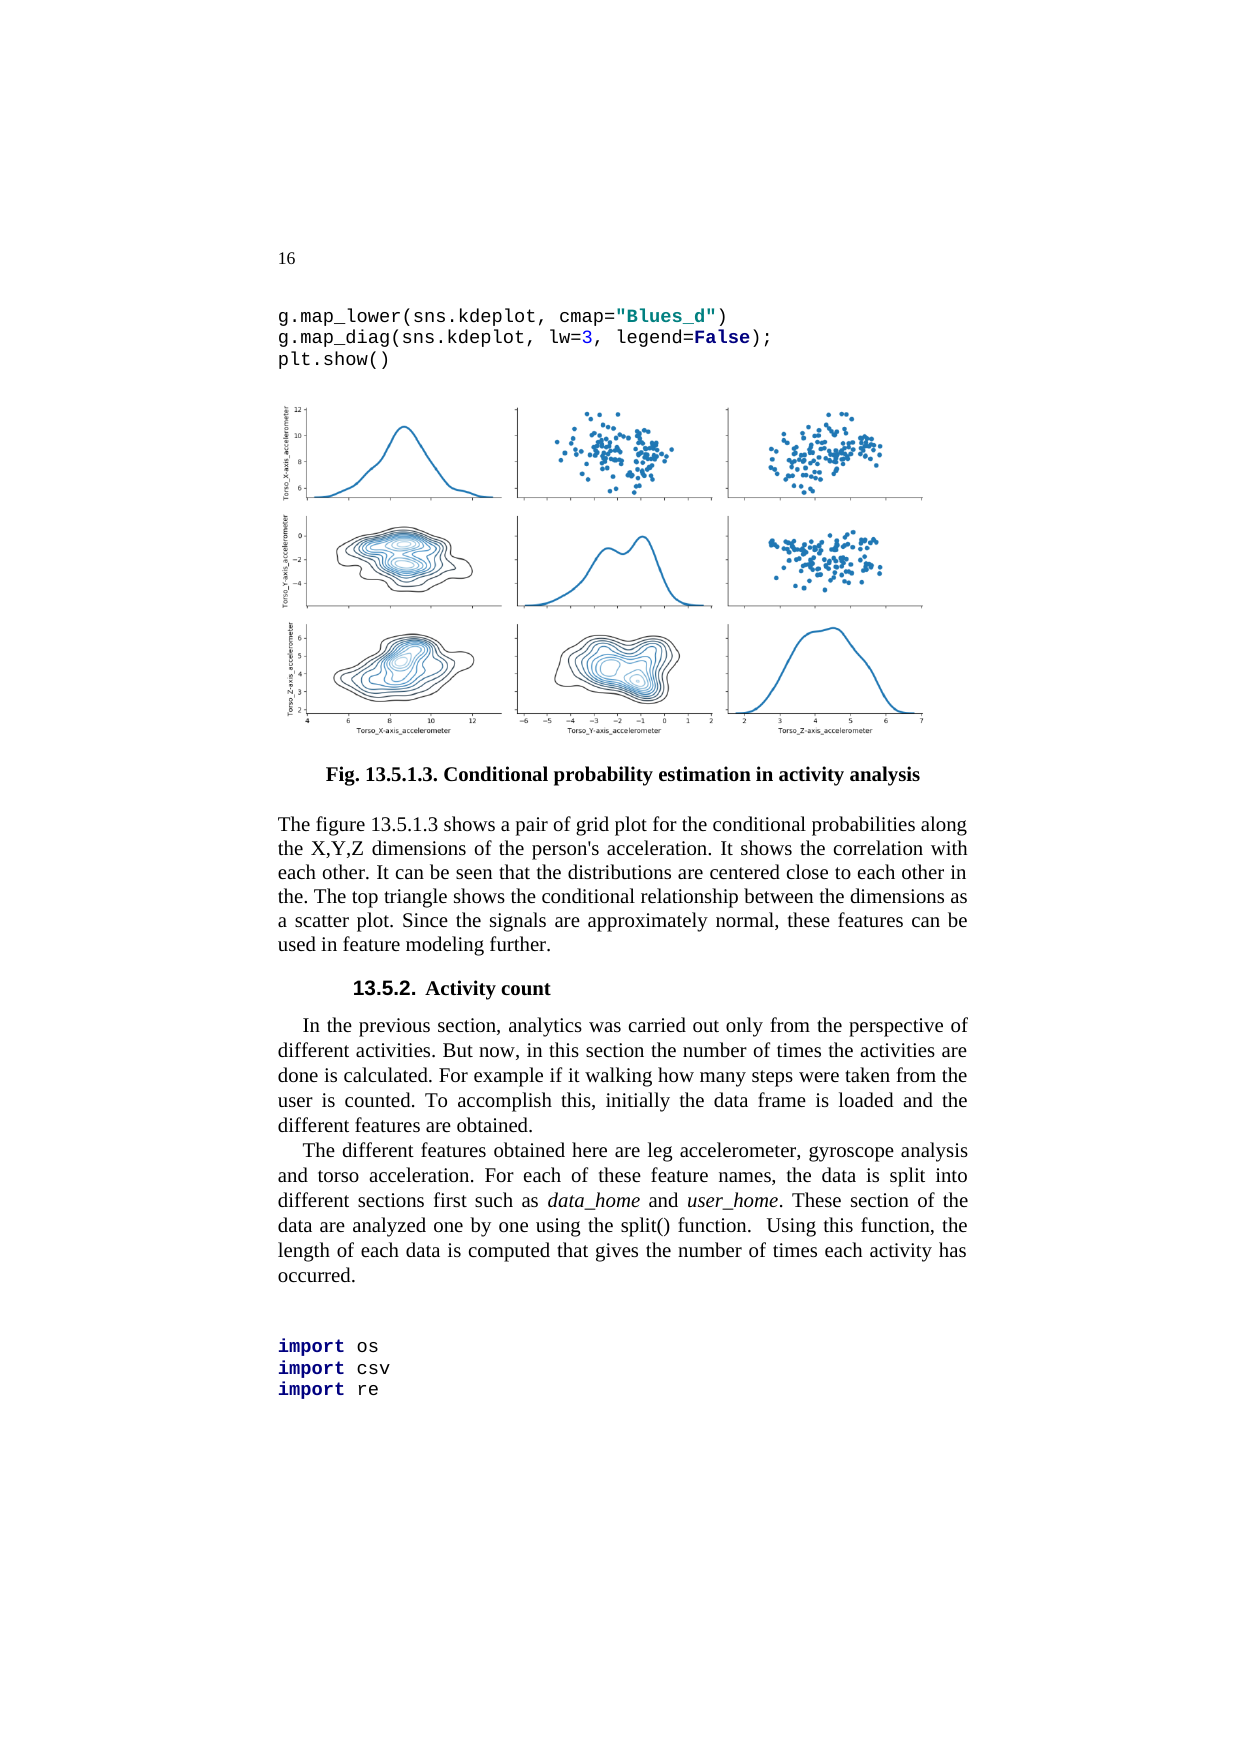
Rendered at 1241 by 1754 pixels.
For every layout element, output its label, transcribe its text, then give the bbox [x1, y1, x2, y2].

subtitle Activity count [353, 974, 968, 999]
text The figure 13.5.1.3 shows a pair of grid plot for the conditional probabilities along the X,Y,Z dimensions of the person's acceleration. It shows the correlation with each other. It can be seen that the distributions are centered close to each other in the. The top triangle shows the conditional relationship between the dimensions as a scatter plot. Since the signals are approximately normal, these features can be used in feature modeling further. [278, 811, 968, 956]
text In the previous section, analytics was carried out only from the perspective of different activities. But now, in this section the number of times the activities are done is calculated. For example if it walking how many steps were taken from the user is counted. To accomplish this, initially the data frame is loaded and the different features are obtained. [278, 1012, 968, 1137]
text The different features obtained here are leg accelerometer, gyroscope analysis and torso acceleration. For each of these feature names, the data is split into different sections first such as data_home and user_home. These section of the data are analyzed one by one using the split() function. Using this function, the length of each data is computed that gives the number of times each activity has occurred. [278, 1137, 968, 1287]
picture [277, 395, 932, 738]
text Fig. 13.5.1.3. Conditional probability estimation in activity analysis [278, 762, 968, 786]
